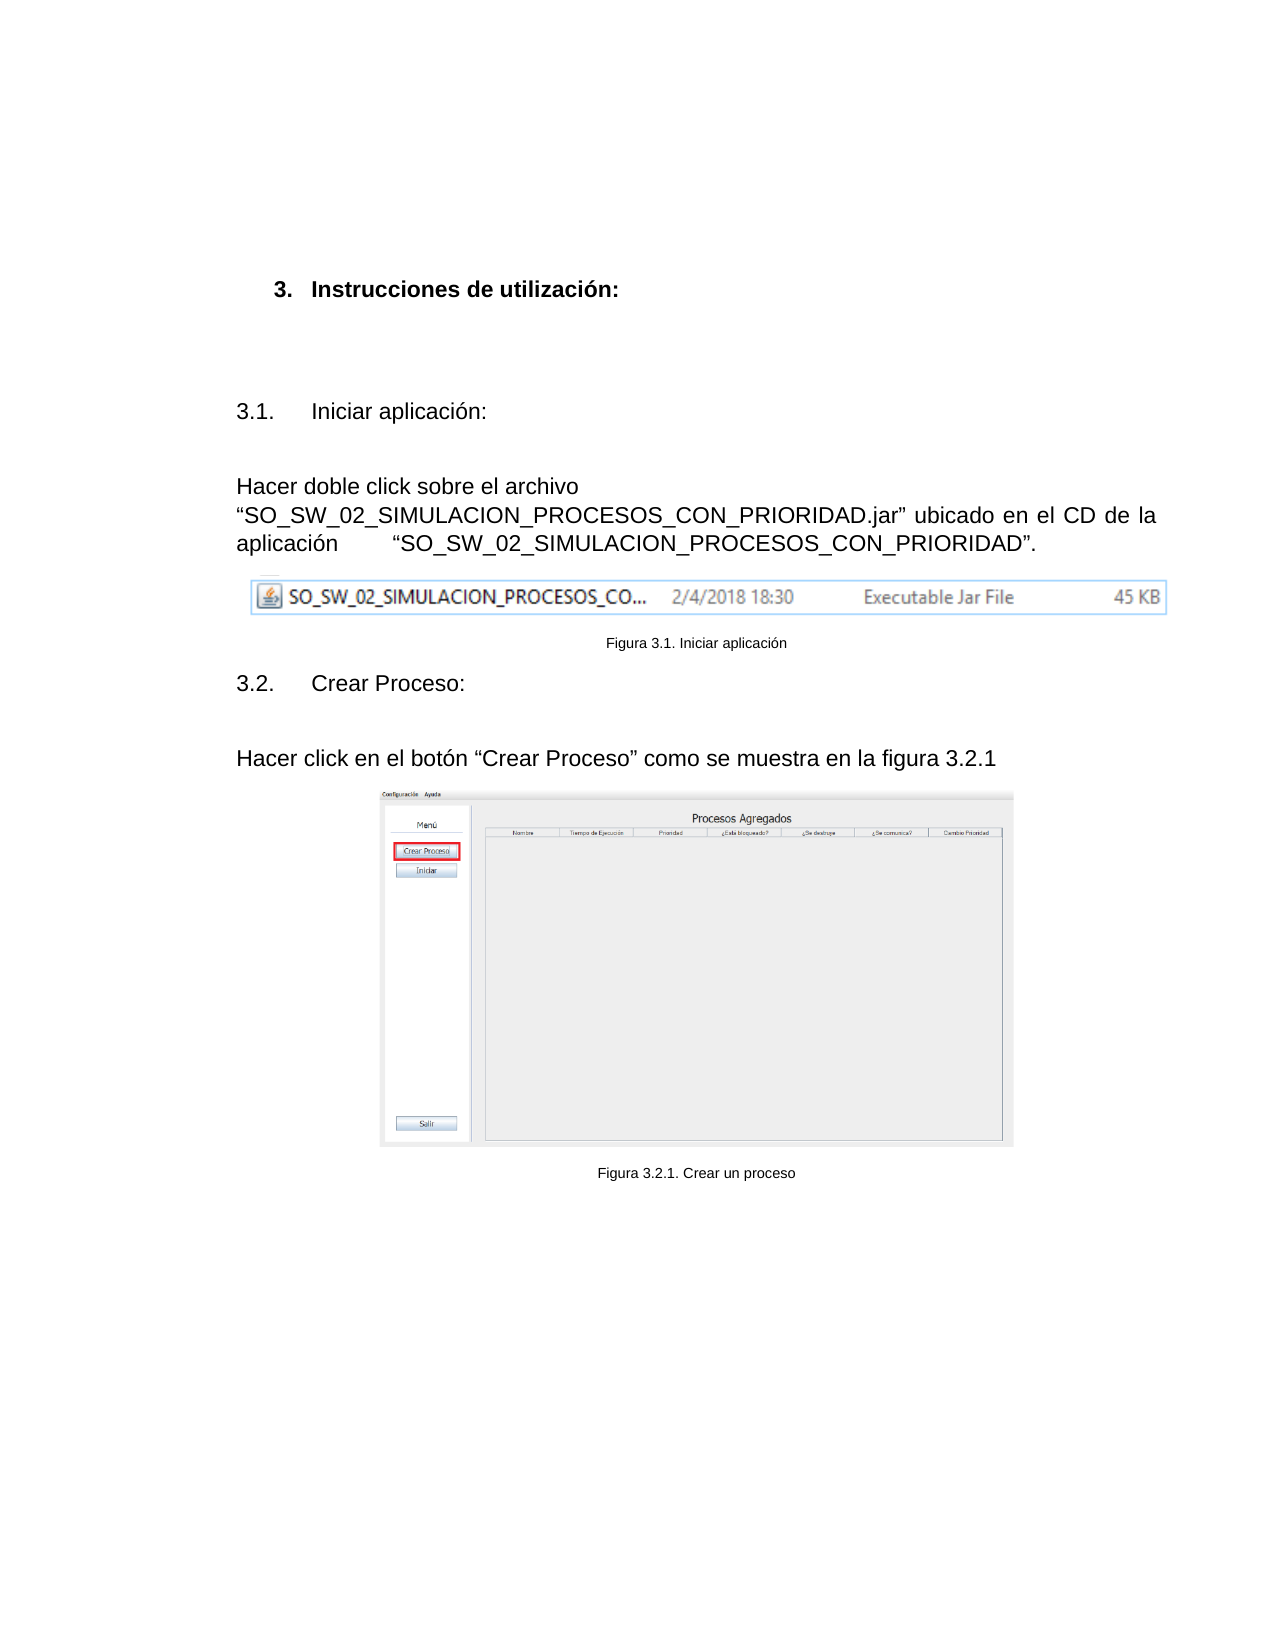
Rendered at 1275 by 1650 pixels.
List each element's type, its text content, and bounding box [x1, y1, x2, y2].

text Figura 3.2.1. Crear un proceso [236, 1165, 1157, 1182]
text Figura 3.1. Iniciar aplicación [236, 635, 1157, 652]
text Hacer click en el botón “Crear Proceso” como se muestra en la figura 3.2.1 [236, 745, 1157, 771]
subtitle Instrucciones de utilización: [274, 276, 1157, 302]
subtitle 3.2. Crear Proceso: [236, 669, 1157, 696]
picture [379, 790, 1014, 1147]
subtitle 3.1. Iniciar aplicación: [236, 398, 1157, 424]
text Hacer doble click sobre el archivo “SO_SW_02_SIMULACION_PROCESOS_CON_PRIORIDAD.jar” ubicado en el CD de la aplicación “SO_SW_02_SIMULACION_PROCESOS_CON_PRIORIDAD”. [236, 473, 1157, 556]
picture [236, 575, 1180, 616]
